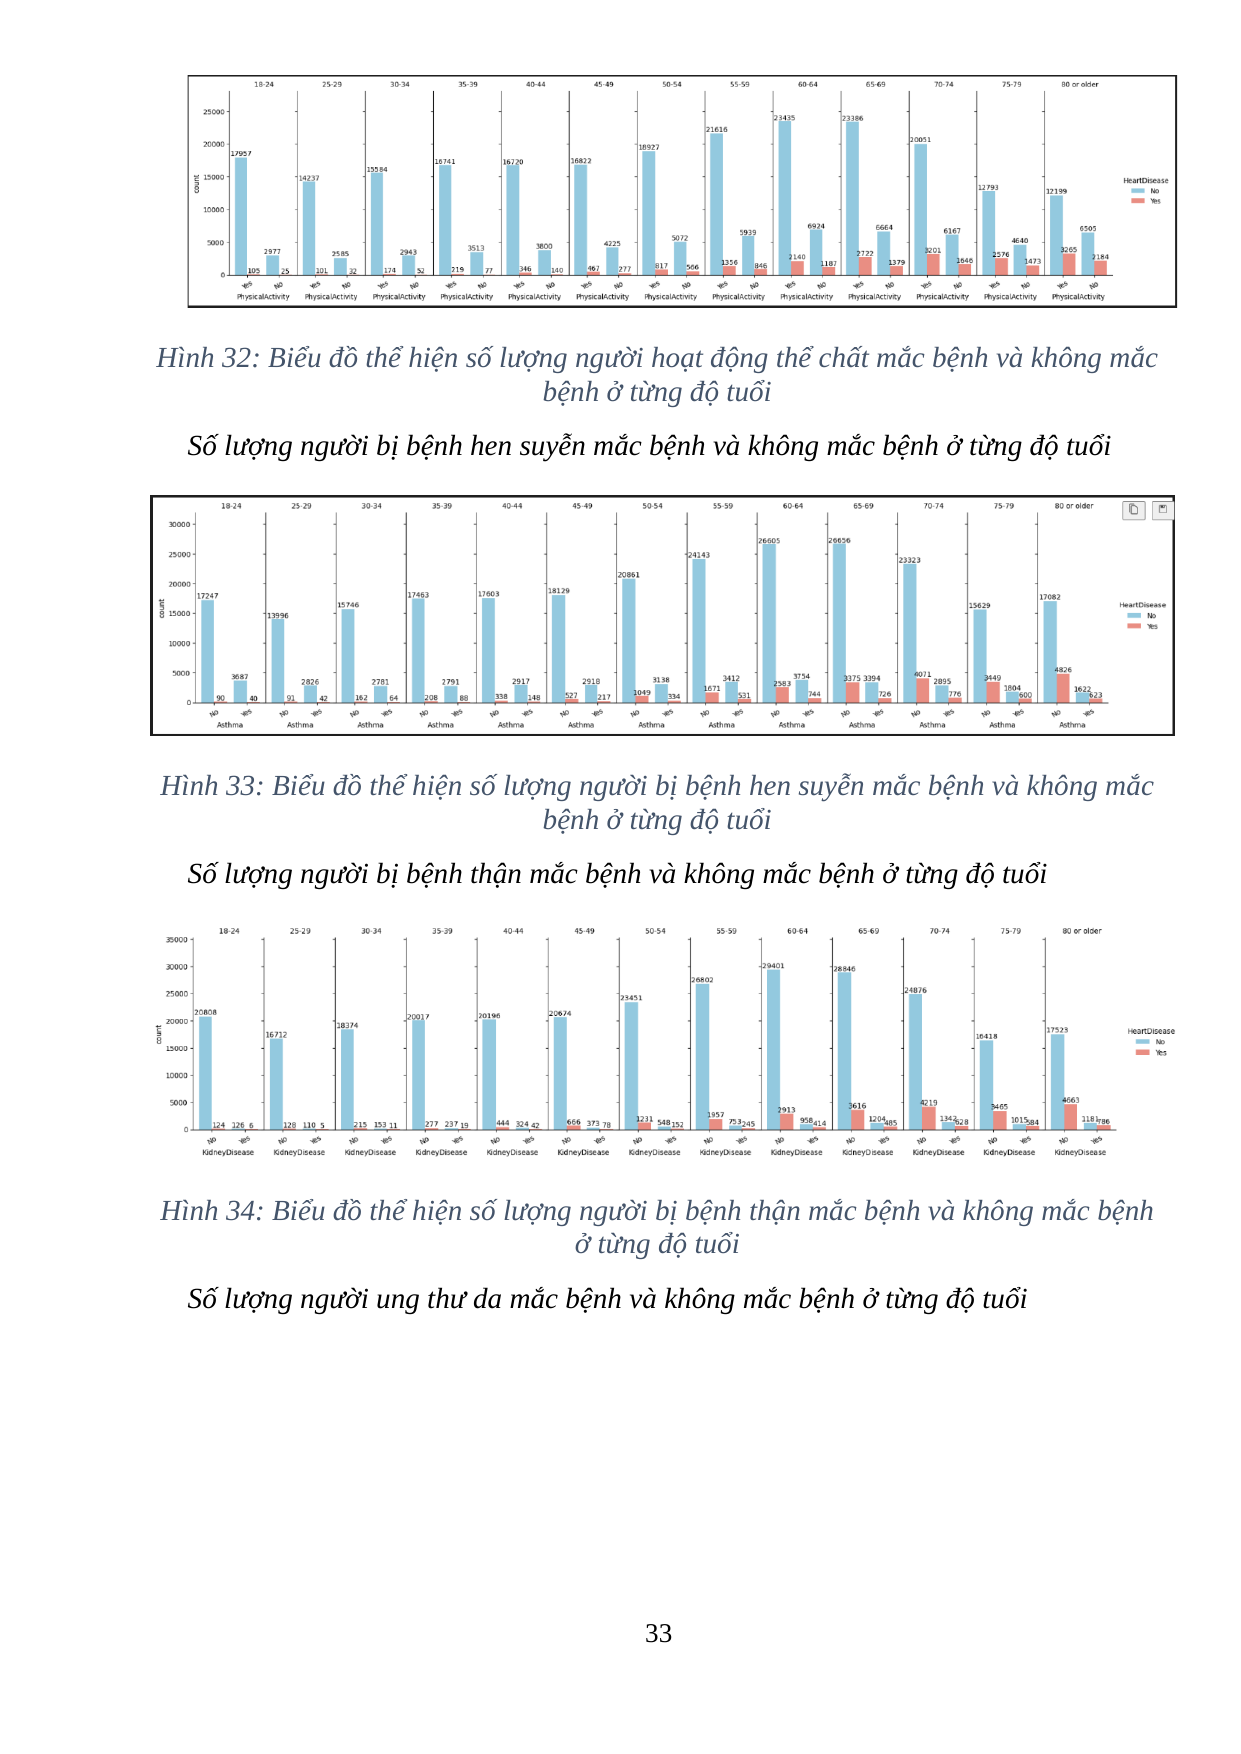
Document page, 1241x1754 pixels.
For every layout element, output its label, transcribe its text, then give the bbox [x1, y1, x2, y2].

picture [187, 75, 1178, 308]
text Hình 32: Biểu đồ thể hiện số lượng người hoạt động thể chất mắc bệnh và không mắc bệnh ở từng độ tuổi [150, 340, 1167, 407]
text Số lượng người ung thư da mắc bệnh và không mắc bệnh ở từng độ tuổi [187, 1281, 1167, 1314]
picture [150, 495, 1175, 736]
picture [150, 923, 1178, 1161]
text Số lượng người bị bệnh hen suyễn mắc bệnh và không mắc bệnh ở từng độ tuổi [187, 428, 1167, 462]
text Số lượng người bị bệnh thận mắc bệnh và không mắc bệnh ở từng độ tuổi [187, 856, 1167, 890]
text Hình 34: Biểu đồ thể hiện số lượng người bị bệnh thận mắc bệnh và không mắc bệnh ở từng độ tuổi [150, 1193, 1167, 1260]
text Hình 33: Biểu đồ thể hiện số lượng người bị bệnh hen suyễn mắc bệnh và không mắc bệnh ở từng độ tuổi [150, 768, 1167, 835]
